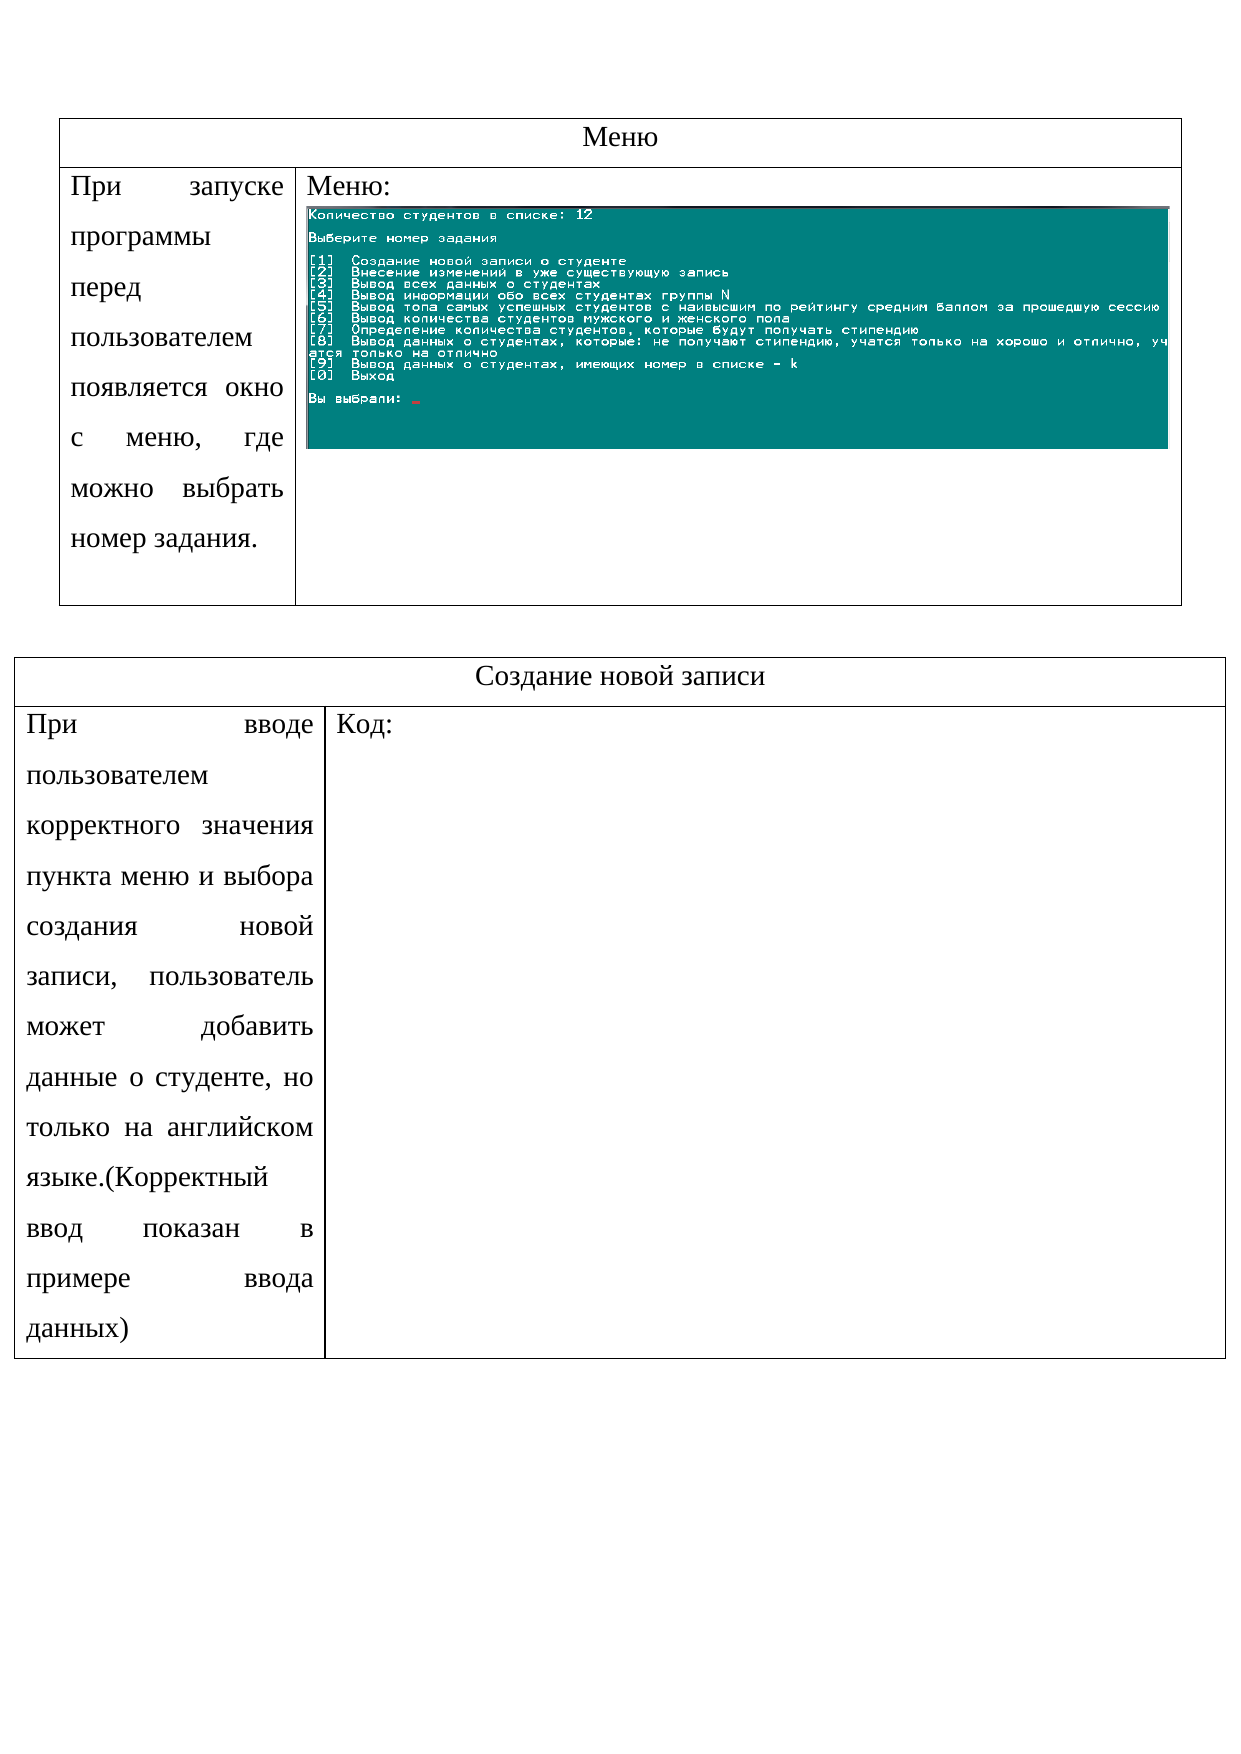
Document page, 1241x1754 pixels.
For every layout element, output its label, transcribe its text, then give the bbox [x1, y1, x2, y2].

picture [306, 206, 1170, 449]
table_header Создание новой записи [15, 658, 1225, 706]
table_cell При запуске программы перед пользователем появляется окно с меню, где можно выбрать номер задания. [60, 168, 295, 605]
table_cell Меню: [296, 168, 1181, 605]
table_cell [15, 707, 324, 1358]
table_cell Меню [60, 119, 1181, 167]
table_cell Код: Ввод данных: [326, 707, 1225, 1358]
